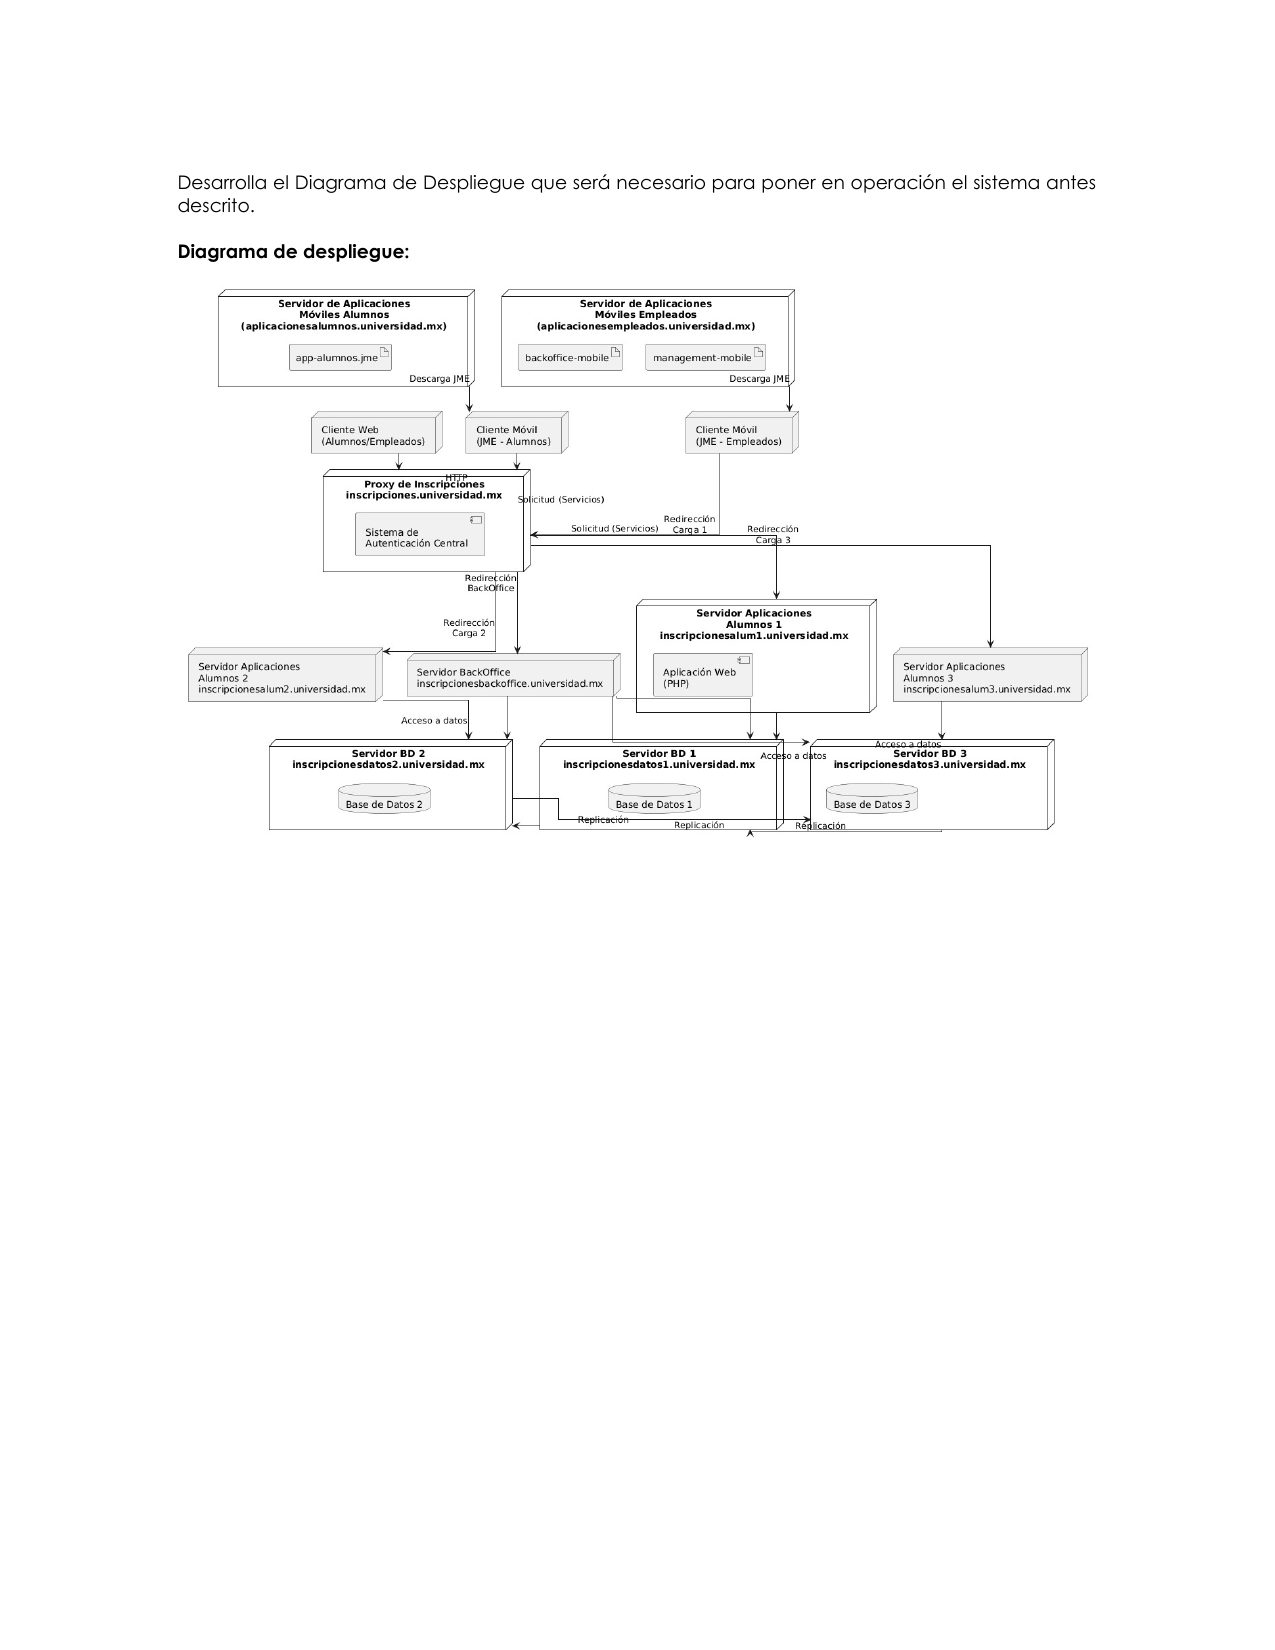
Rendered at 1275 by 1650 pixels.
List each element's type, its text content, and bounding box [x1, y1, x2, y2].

picture [177, 285, 1098, 840]
text Diagrama de despliegue: [177, 240, 1098, 263]
text Desarrolla el Diagrama de Despliegue que será necesario para poner en operación el sistema antes descrito. [177, 171, 1098, 217]
